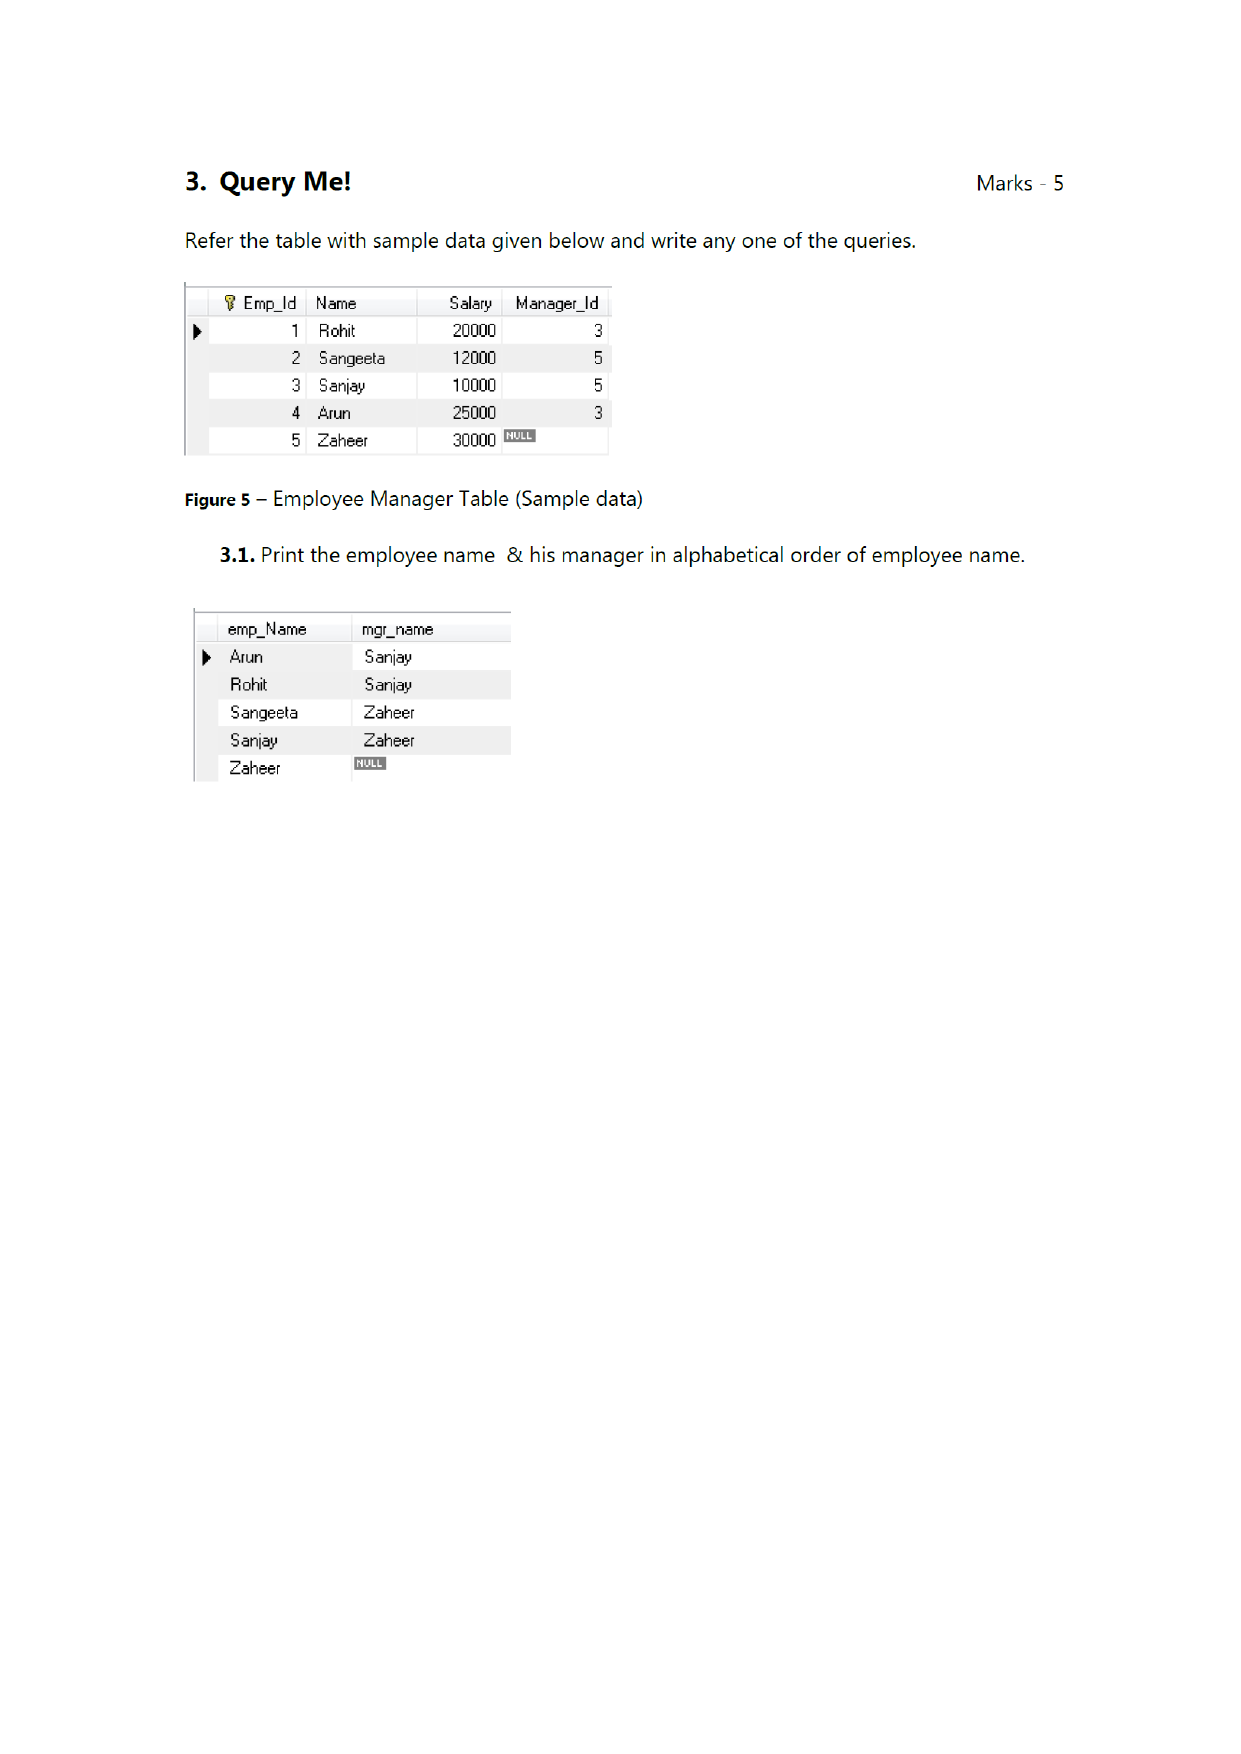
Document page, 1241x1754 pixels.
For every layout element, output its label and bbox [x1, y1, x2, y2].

picture [150, 594, 1091, 812]
picture [150, 150, 1091, 593]
